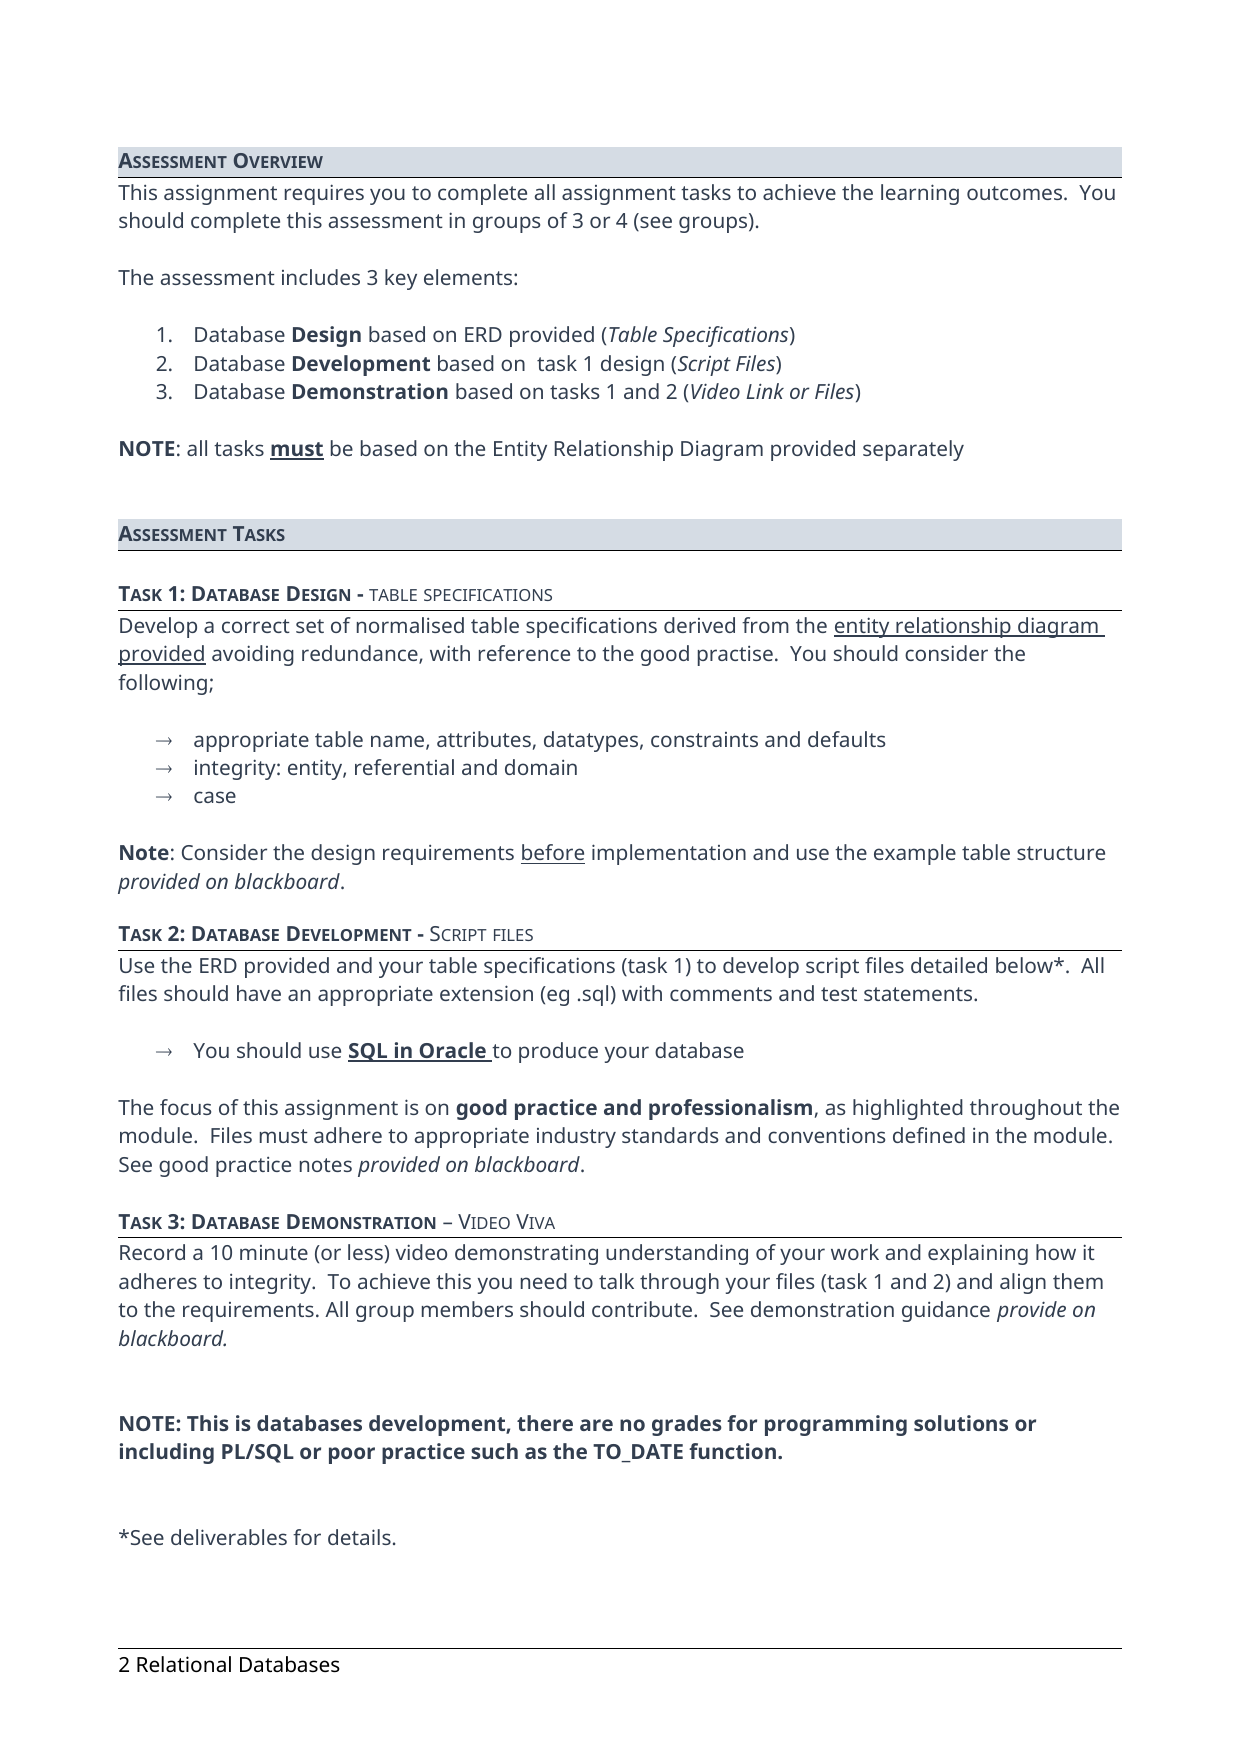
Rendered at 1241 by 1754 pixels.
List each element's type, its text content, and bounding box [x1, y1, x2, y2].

text The focus of this assignment is on good practice and professionalism, as highlighted throughout the module. Files must adhere to appropriate industry standards and conventions defined in the module. See good practice notes provided on blackboard. [118, 1093, 1122, 1178]
list Database Demonstration based on tasks 1 and 2 (Video Link or Files) [156, 377, 1122, 406]
text Task 2: Database Development - Script files [118, 919, 1122, 950]
list Database Design based on ERD provided (Table Specifications) [156, 320, 1122, 349]
text The assessment includes 3 key elements: [118, 263, 1122, 292]
text Develop a correct set of normalised table specifications derived from the entity relationship diagram provided avoiding redundance, with reference to the good practise. You should consider the following; [118, 611, 1122, 696]
text Assessment Overview [118, 147, 1122, 177]
list Database Development based on task 1 design (Script Files) [156, 349, 1122, 377]
text Task 3: Database Demonstration – Video Viva [118, 1207, 1122, 1237]
text *See deliverables for details. [118, 1523, 1122, 1551]
text NOTE: This is databases development, there are no grades for programming solutions or including PL/SQL or poor practice such as the TO_DATE function. [118, 1409, 1122, 1466]
list case [156, 782, 1122, 810]
text Record a 10 minute (or less) video demonstrating understanding of your work and explaining how it adheres to integrity. To achieve this you need to talk through your files (task 1 and 2) and align them to the requirements. All group members should contribute. See demonstration guidance provide on blackboard. [118, 1238, 1122, 1352]
list appropriate table name, attributes, datatypes, constraints and defaults [156, 725, 1122, 753]
text Assessment Tasks [118, 519, 1122, 550]
text Note: Consider the design requirements before implementation and use the example table structure provided on blackboard. [118, 838, 1122, 895]
text Task 1: Database Design - table specifications [118, 579, 1122, 610]
list You should use SQL in Oracle to produce your database [156, 1036, 1122, 1065]
text Use the ERD provided and your table specifications (task 1) to develop script files detailed below*. All files should have an appropriate extension (eg .sql) with comments and test statements. [118, 951, 1122, 1008]
text This assignment requires you to complete all assignment tasks to achieve the learning outcomes. You should complete this assessment in groups of 3 or 4 (see groups). [118, 178, 1122, 235]
list integrity: entity, referential and domain [156, 753, 1122, 782]
text NOTE: all tasks must be based on the Entity Relationship Diagram provided separately [118, 434, 1122, 462]
